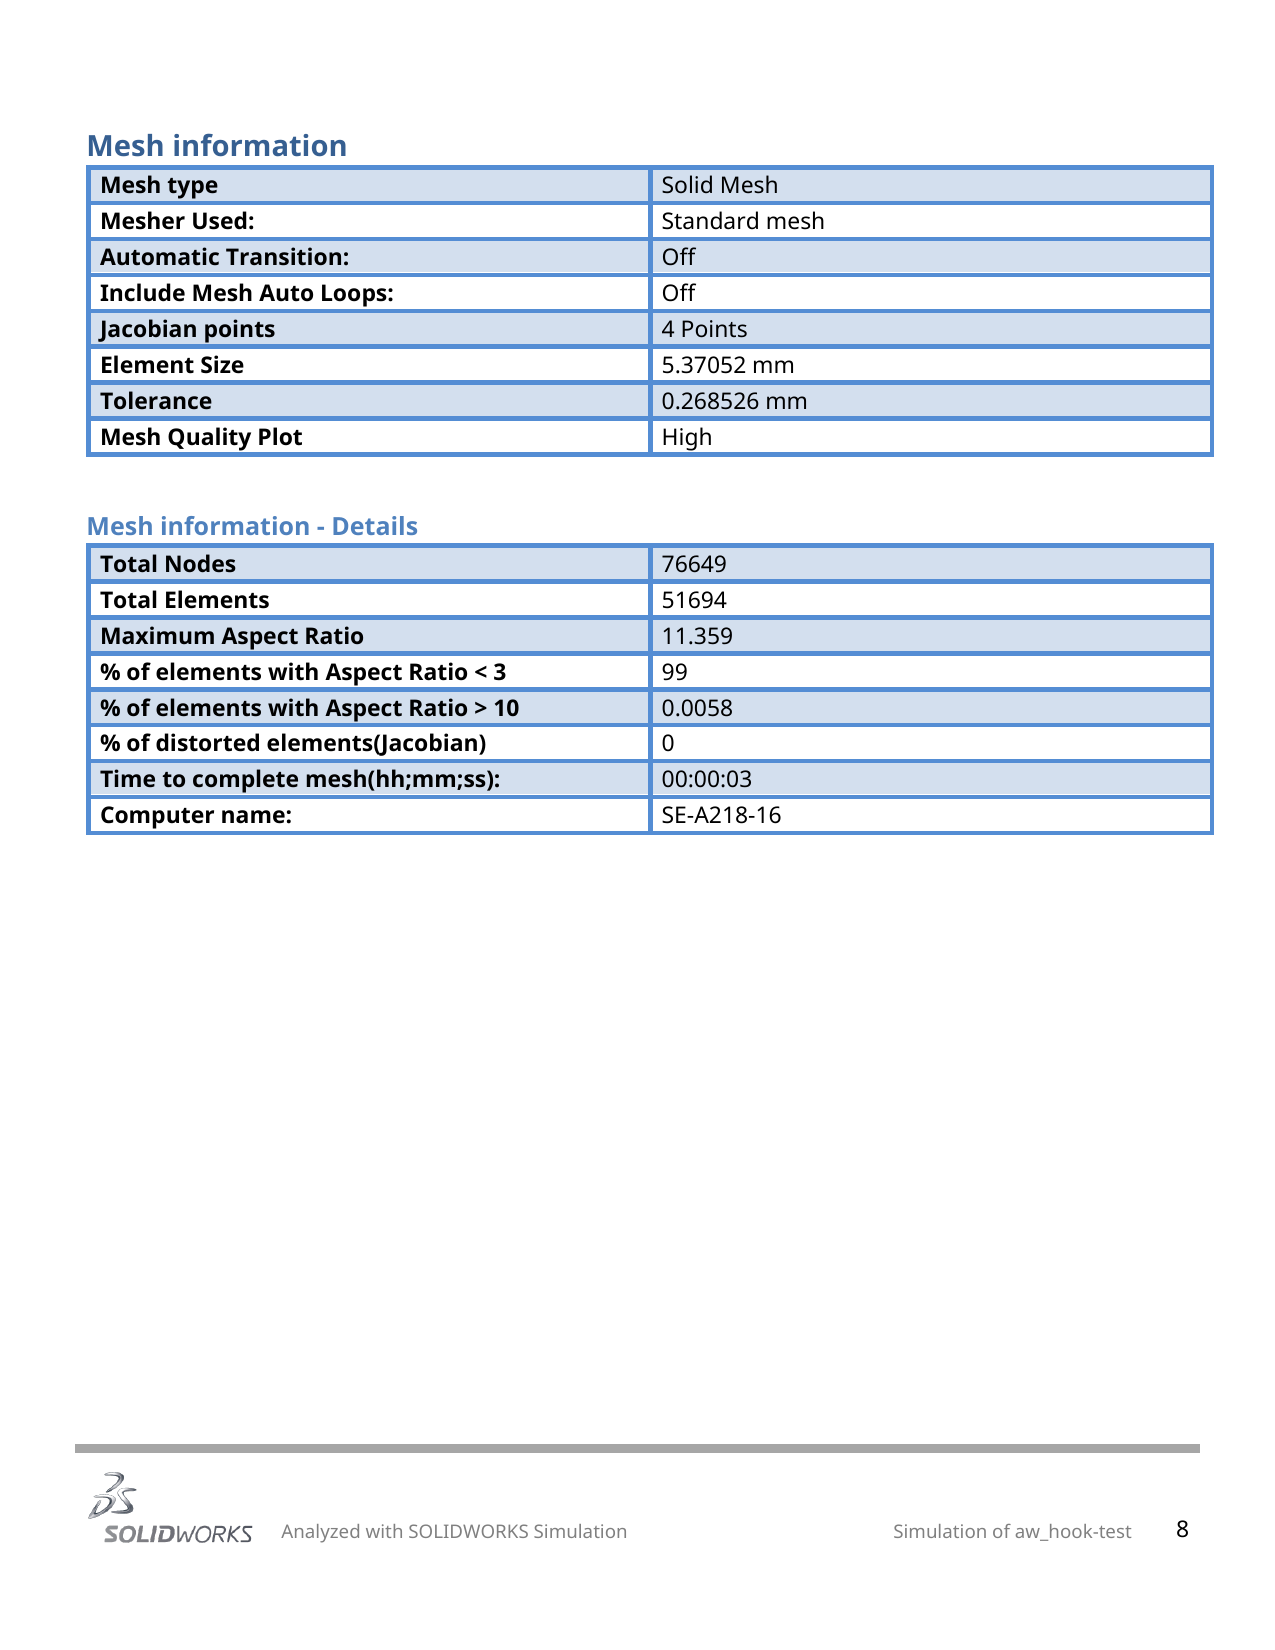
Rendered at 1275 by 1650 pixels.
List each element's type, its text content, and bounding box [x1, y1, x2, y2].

picture [86, 1453, 254, 1544]
table_header Mesh information Mesh information - Details [75, 75, 1222, 835]
